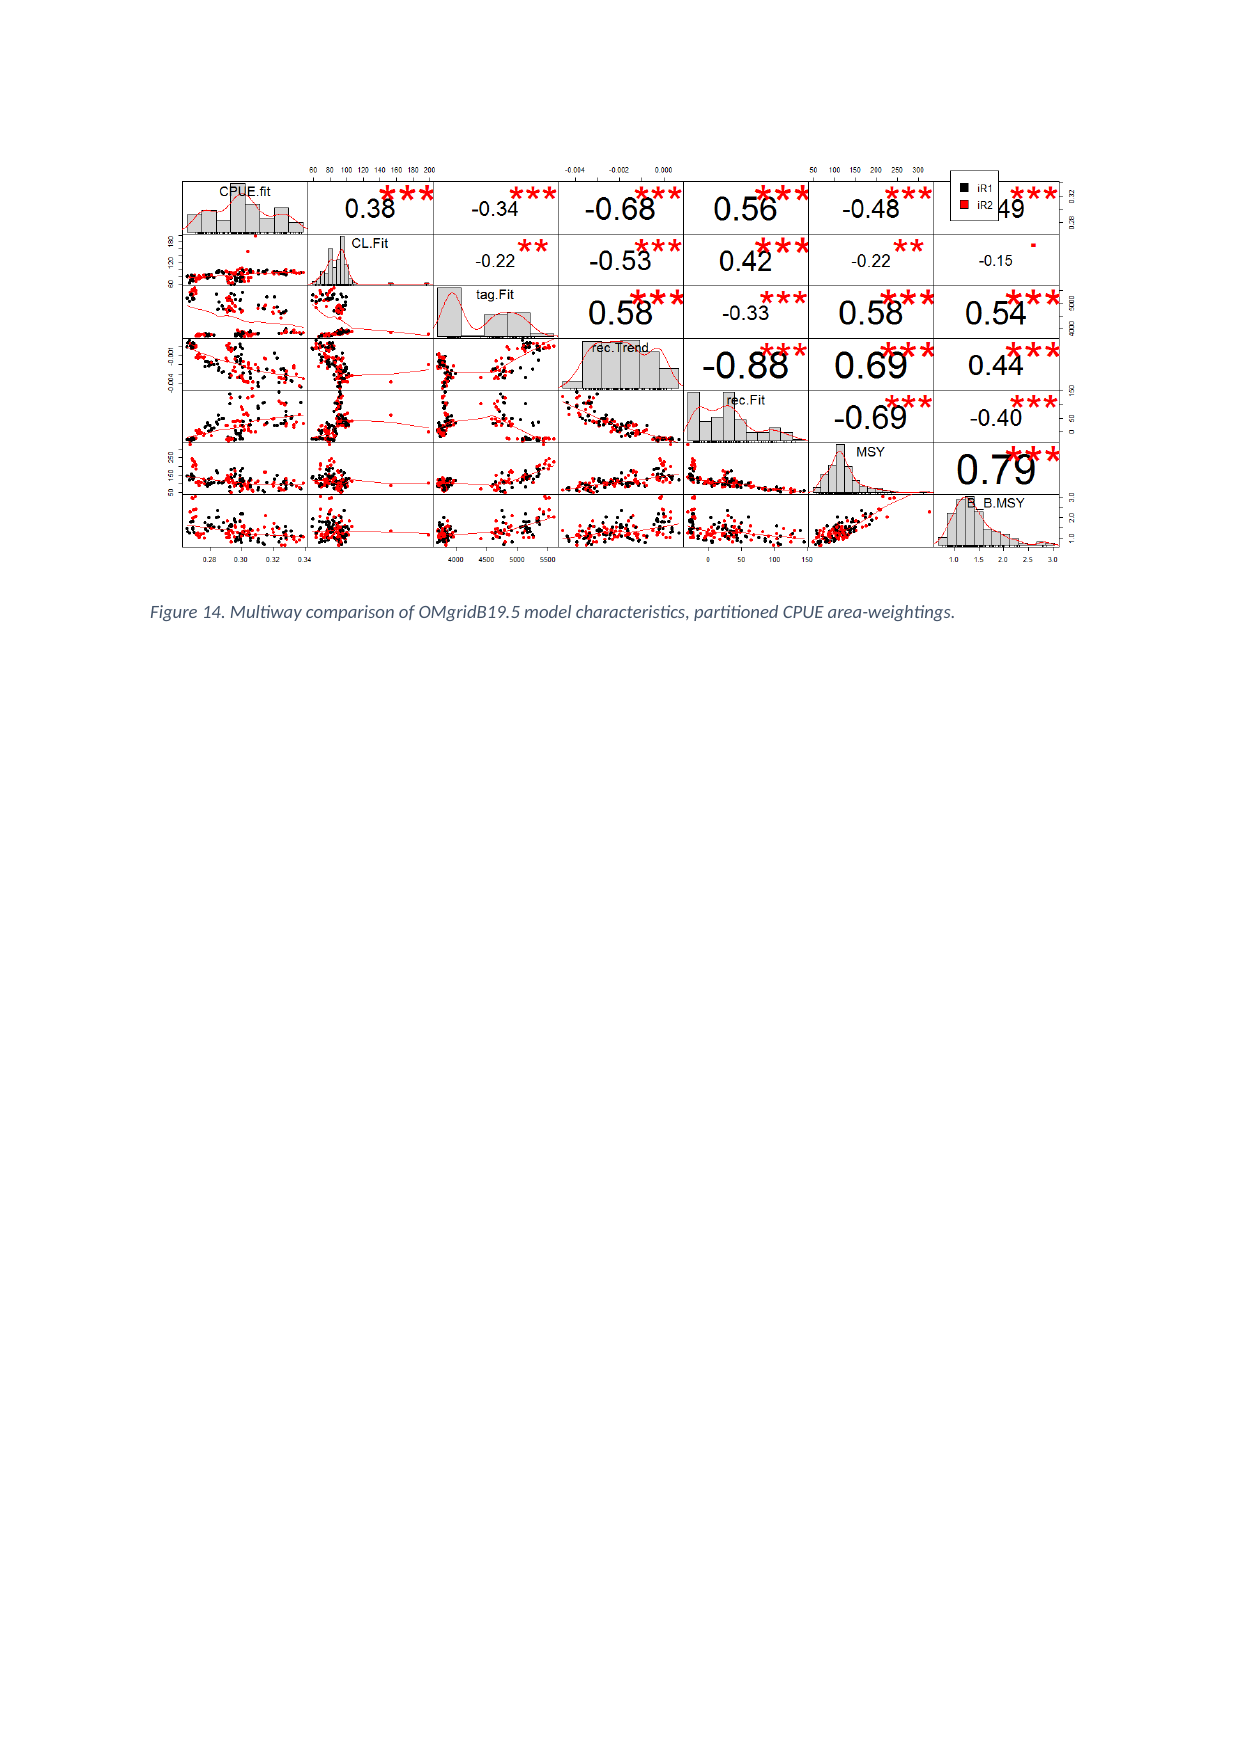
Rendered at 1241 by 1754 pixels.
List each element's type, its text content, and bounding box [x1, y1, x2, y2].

picture [150, 150, 1091, 579]
text Figure 14. Multiway comparison of OMgridB19.5 model characteristics, partitioned CPUE area-weightings. [150, 600, 1090, 623]
